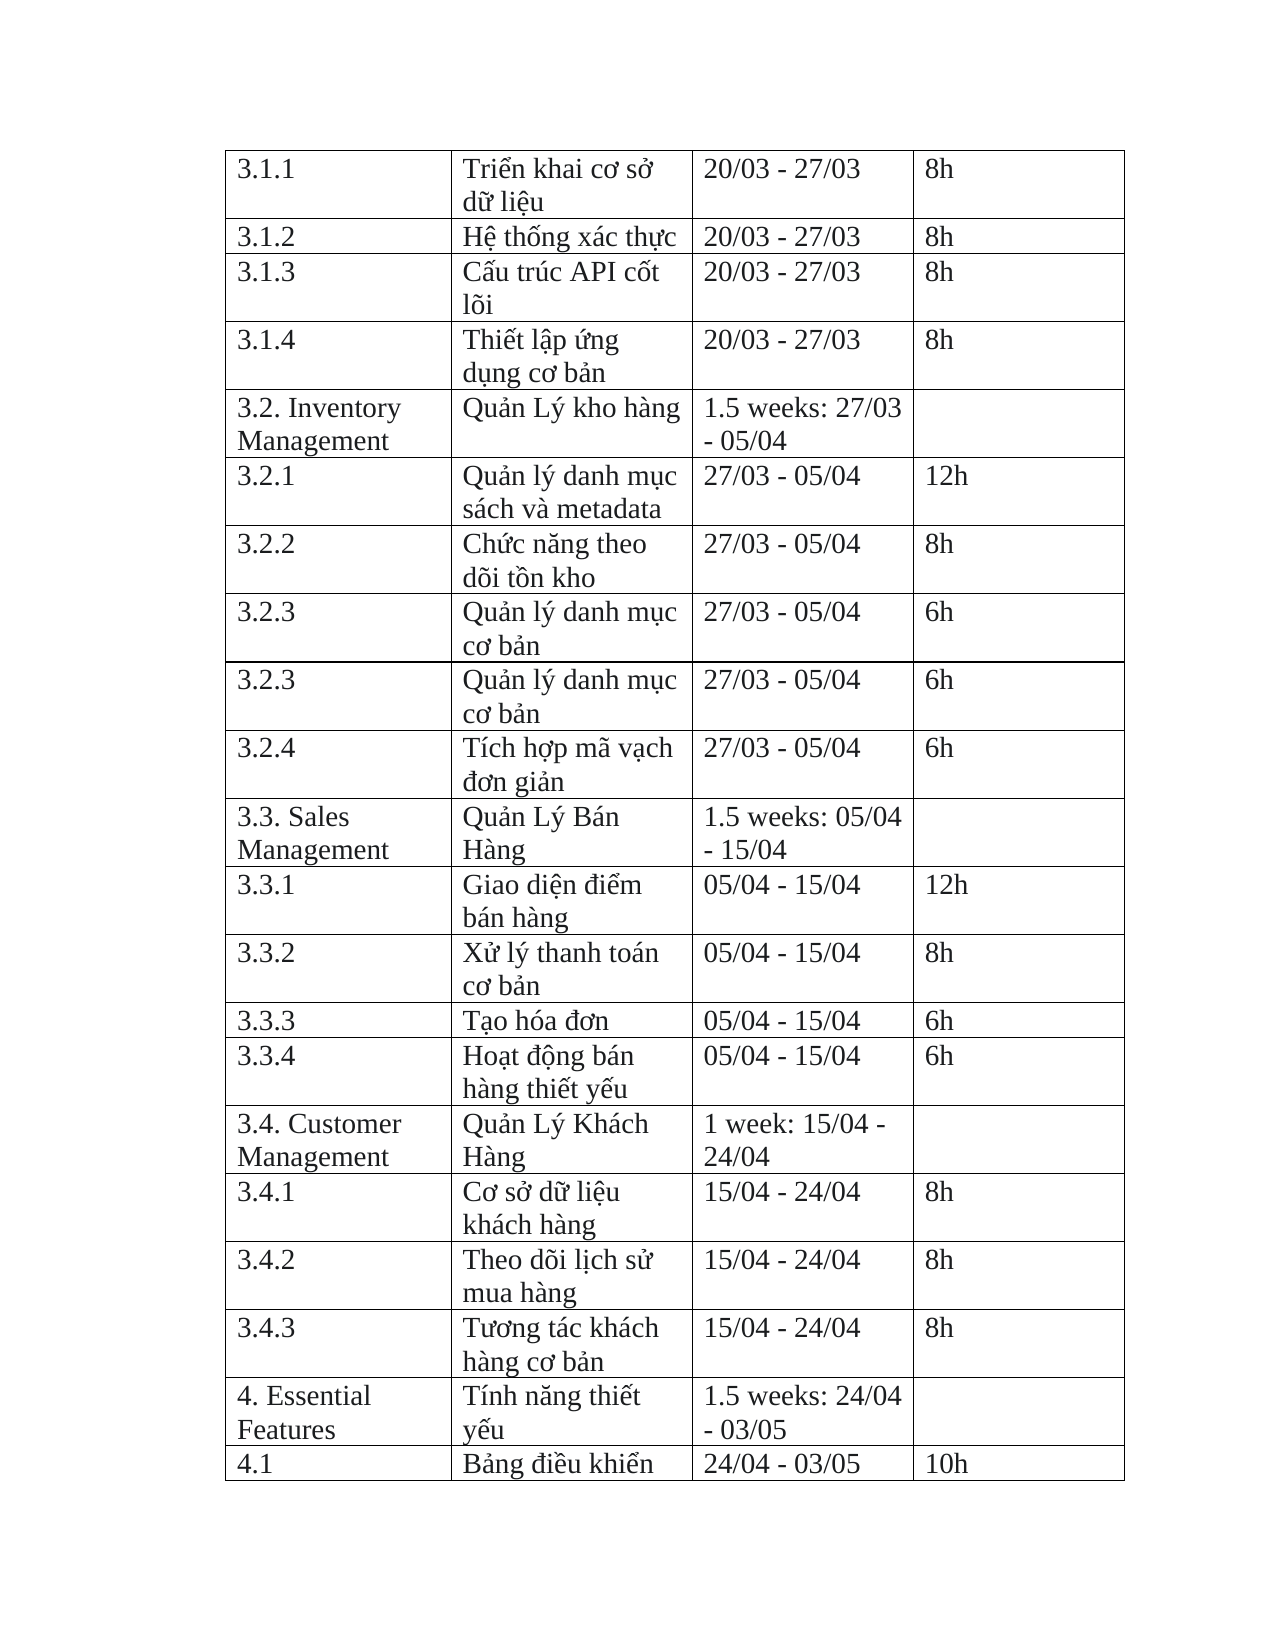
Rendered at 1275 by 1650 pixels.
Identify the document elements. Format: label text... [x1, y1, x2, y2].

table_cell 15/04 - 24/04 [693, 1174, 913, 1241]
table_cell 27/03 - 05/04 [693, 663, 913, 729]
table_cell 15/04 - 24/04 [693, 1242, 913, 1309]
table_cell 1.5 weeks: 05/04 - 15/04 [693, 799, 913, 866]
table_cell 3.1.1 [226, 151, 451, 218]
table_cell Quản Lý Khách Hàng [452, 1106, 692, 1173]
table_cell 3.3.3 [226, 1003, 451, 1037]
table_cell 8h [914, 254, 1124, 321]
table_cell Triển khai cơ sở dữ liệu [452, 151, 692, 218]
table_cell Hệ thống xác thực [452, 219, 692, 253]
table_cell 8h [914, 1174, 1124, 1241]
table_cell 05/04 - 15/04 [693, 1038, 913, 1105]
table_cell 15/04 - 24/04 [693, 1310, 913, 1377]
table_cell 24/04 - 03/05 [693, 1446, 913, 1480]
table_cell 3.3.1 [226, 867, 451, 934]
table_cell 6h [914, 594, 1124, 661]
table_cell Tương tác khách hàng cơ bản [452, 1310, 692, 1377]
table_cell Giao diện điểm bán hàng [452, 867, 692, 934]
table_cell 20/03 - 27/03 [693, 254, 913, 321]
table_cell 27/03 - 05/04 [693, 458, 913, 525]
table_cell 3.1.3 [226, 254, 451, 321]
table_cell 27/03 - 05/04 [693, 526, 913, 593]
table_cell 6h [914, 1038, 1124, 1105]
table_cell 1 week: 15/04 - 24/04 [693, 1106, 913, 1173]
table_cell 8h [914, 219, 1124, 253]
table_cell 27/03 - 05/04 [693, 594, 913, 661]
table_cell 3.4.1 [226, 1174, 451, 1241]
table_cell Tạo hóa đơn [452, 1003, 692, 1037]
table_cell 1.5 weeks: 27/03 - 05/04 [693, 390, 913, 457]
table_cell 3.4.2 [226, 1242, 451, 1309]
table_cell 20/03 - 27/03 [693, 151, 913, 218]
table_cell 05/04 - 15/04 [693, 867, 913, 934]
table_cell 3.1.4 [226, 322, 451, 389]
table_cell 05/04 - 15/04 [693, 935, 913, 1002]
table_cell 20/03 - 27/03 [693, 219, 913, 253]
table_cell 3.2.2 [226, 526, 451, 593]
table_cell 1.5 weeks: 24/04 - 03/05 [693, 1378, 913, 1445]
table_cell 3.4.3 [226, 1310, 451, 1377]
table_cell Quản lý danh mục cơ bản [452, 594, 692, 661]
table_cell 3.2.4 [226, 731, 451, 798]
table_cell [914, 390, 1124, 457]
table_cell 27/03 - 05/04 [693, 731, 913, 798]
table_cell Chức năng theo dõi tồn kho [452, 526, 692, 593]
table_cell 20/03 - 27/03 [693, 322, 913, 389]
table_cell 3.2.3 [226, 594, 451, 661]
table_cell [914, 1378, 1124, 1445]
table_cell 6h [914, 1003, 1124, 1037]
table_cell Hoạt động bán hàng thiết yếu [452, 1038, 692, 1105]
table_cell Thiết lập ứng dụng cơ bản [452, 322, 692, 389]
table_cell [452, 1446, 692, 1480]
table_cell 8h [914, 526, 1124, 593]
table_cell 4.1 [226, 1446, 451, 1480]
table_cell Xử lý thanh toán cơ bản [452, 935, 692, 1002]
table_cell 3.3. Sales Management [226, 799, 451, 866]
table_cell [914, 1106, 1124, 1173]
table_cell 8h [914, 935, 1124, 1002]
table_cell 3.2. Inventory Management [226, 390, 451, 457]
table_cell 8h [914, 1242, 1124, 1309]
table_cell 12h [914, 867, 1124, 934]
table_cell 3.2.1 [226, 458, 451, 525]
table_cell 12h [914, 458, 1124, 525]
table_cell 3.3.4 [226, 1038, 451, 1105]
table_cell 3.1.2 [226, 219, 451, 253]
table_cell 6h [914, 731, 1124, 798]
table_cell Cấu trúc API cốt lõi [452, 254, 692, 321]
table_cell 6h [914, 663, 1124, 729]
table_cell Quản Lý Bán Hàng [452, 799, 692, 866]
table_cell 4. Essential Features [226, 1378, 451, 1445]
table_cell Tích hợp mã vạch đơn giản [452, 731, 692, 798]
table_cell 8h [914, 1310, 1124, 1377]
table_cell 10h [914, 1446, 1124, 1480]
table_cell Quản lý danh mục sách và metadata [452, 458, 692, 525]
table_cell Tính năng thiết yếu [452, 1378, 692, 1445]
table_cell Cơ sở dữ liệu khách hàng [452, 1174, 692, 1241]
table_cell 3.2.3 [226, 663, 451, 729]
table_cell Quản lý danh mục cơ bản [452, 663, 692, 729]
table_cell 3.3.2 [226, 935, 451, 1002]
table_cell [914, 799, 1124, 866]
table_cell Quản Lý kho hàng [452, 390, 692, 457]
table_cell 8h [914, 151, 1124, 218]
table_cell Theo dõi lịch sử mua hàng [452, 1242, 692, 1309]
table_cell 3.4. Customer Management [226, 1106, 451, 1173]
table_cell 8h [914, 322, 1124, 389]
table_cell 05/04 - 15/04 [693, 1003, 913, 1037]
